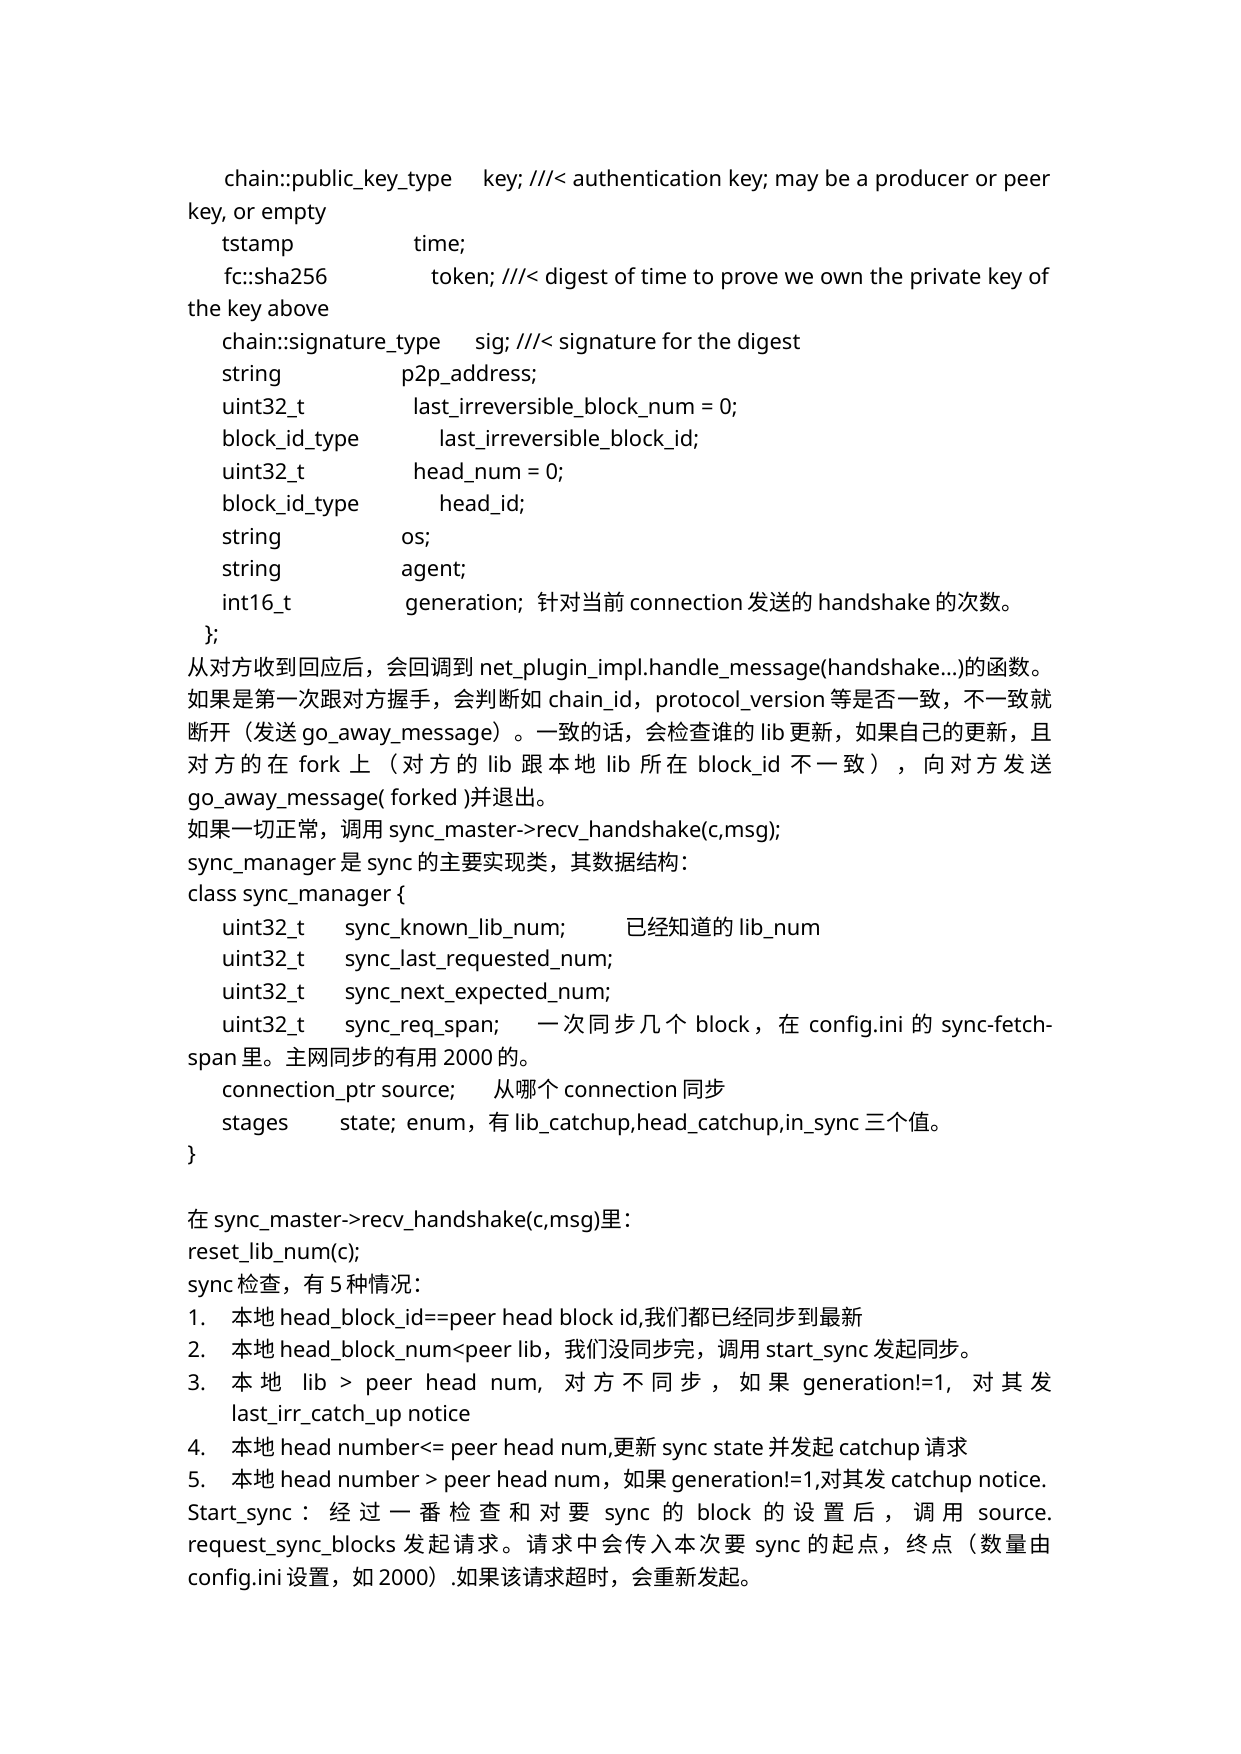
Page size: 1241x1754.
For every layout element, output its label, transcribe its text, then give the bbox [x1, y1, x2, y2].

list 本地 lib > peer head num, 对方不同步，如果generation!=1, 对其发last_irr_catch_up notice [187, 1364, 1053, 1429]
text block_id_type last_irreversible_block_id; [187, 422, 1053, 454]
text chain::public_key_type key; ///< authentication key; may be a producer or peer key, or empty [187, 162, 1053, 227]
text string p2p_address; [187, 357, 1053, 389]
text uint32_t sync_last_requested_num; [187, 942, 1053, 974]
text uint32_t last_irreversible_block_num = 0; [187, 389, 1053, 422]
text uint32_t sync_next_expected_num; [187, 974, 1053, 1007]
text chain::signature_type sig; ///< signature for the digest [187, 324, 1053, 357]
text uint32_t sync_req_span; 一次同步几个block，在config.ini的sync-fetch-span里。主网同步的有用2000的。 [187, 1007, 1053, 1072]
text connection_ptr source; 从哪个connection同步 [187, 1072, 1053, 1104]
text 如果一切正常，调用sync_master->recv_handshake(c,msg); [187, 812, 1053, 844]
text sync_manager是sync的主要实现类，其数据结构： [187, 844, 1053, 877]
list 本地head_block_num<peer lib，我们没同步完，调用start_sync发起同步。 [187, 1332, 1053, 1364]
text }; [187, 617, 1053, 649]
list 本地 head number > peer head num，如果generation!=1,对其发catchup notice. [187, 1462, 1053, 1494]
list 本地head_block_id==peer head block id,我们都已经同步到最新 [187, 1299, 1053, 1332]
text sync检查，有5种情况： [187, 1267, 1053, 1299]
text fc::sha256 token; ///< digest of time to prove we own the private key of the key above [187, 259, 1053, 324]
text stages state; enum，有lib_catchup,head_catchup,in_sync三个值。 [187, 1104, 1053, 1137]
text uint32_t sync_known_lib_num; 已经知道的lib_num [187, 909, 1053, 942]
text string os; [187, 519, 1053, 552]
text reset_lib_num(c); [187, 1234, 1053, 1267]
text int16_t generation; 针对当前connection发送的handshake的次数。 [187, 584, 1053, 617]
text } [187, 1137, 1053, 1169]
text 从对方收到回应后，会回调到net_plugin_impl.handle_message(handshake…)的函数。如果是第一次跟对方握手，会判断如chain_id，protocol_version等是否一致，不一致就断开（发送go_away_message）。一致的话，会检查谁的lib更新，如果自己的更新，且对方的在fork上（对方的lib跟本地lib所在block_id不一致），向对方发送go_away_message( forked )并退出。 [187, 649, 1053, 812]
list 本地 head number<= peer head num,更新sync state并发起catchup请求 [187, 1429, 1053, 1462]
text block_id_type head_id; [187, 487, 1053, 519]
text string agent; [187, 552, 1053, 584]
text class sync_manager { [187, 877, 1053, 909]
text 在sync_master->recv_handshake(c,msg)里： [187, 1202, 1053, 1234]
text tstamp time; [187, 227, 1053, 259]
text Start_sync：经过一番检查和对要sync的block的设置后，调用source. request_sync_blocks发起请求。请求中会传入本次要sync的起点，终点（数量由config.ini设置，如2000）.如果该请求超时，会重新发起。 [187, 1494, 1053, 1592]
text uint32_t head_num = 0; [187, 454, 1053, 487]
